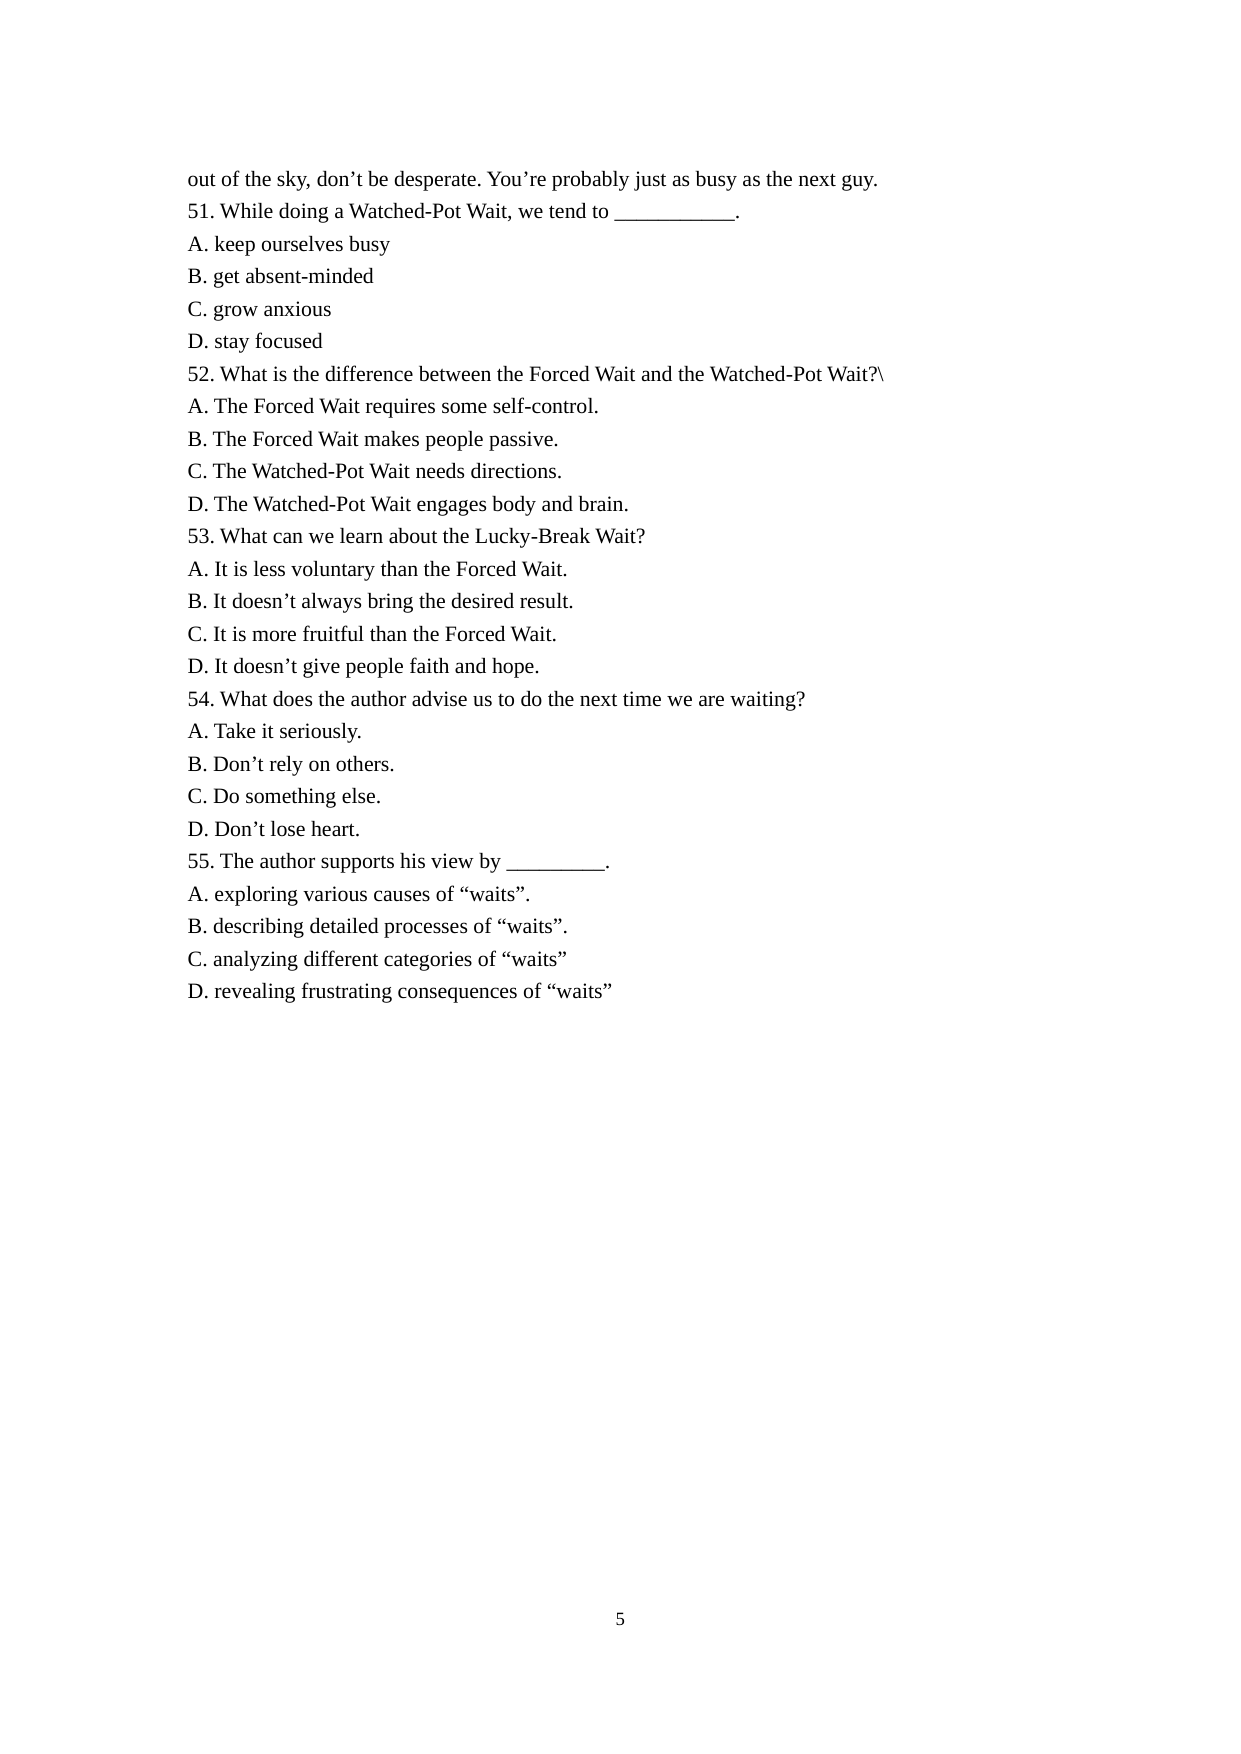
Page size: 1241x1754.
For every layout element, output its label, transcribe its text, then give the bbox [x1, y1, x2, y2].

text 51. While doing a Watched-Pot Wait, we tend to ___________. [187, 194, 1053, 227]
text A. exploring various causes of “waits”. [187, 877, 1053, 909]
text C. analyzing different categories of “waits” [187, 942, 1053, 974]
text B. The Forced Wait makes people passive. [187, 422, 1053, 454]
text A. The Forced Wait requires some self-control. [187, 389, 1053, 422]
text A. keep ourselves busy [187, 227, 1053, 259]
text B. It doesn’t always bring the desired result. [187, 584, 1053, 617]
text A. Take it seriously. [187, 714, 1053, 747]
text C. The Watched-Pot Wait needs directions. [187, 454, 1053, 487]
text D. revealing frustrating consequences of “waits” [187, 974, 1053, 1007]
text 54. What does the author advise us to do the next time we are waiting? [187, 682, 1053, 714]
text C. Do something else. [187, 779, 1053, 812]
text B. describing detailed processes of “waits”. [187, 909, 1053, 942]
text B. get absent-minded [187, 259, 1053, 292]
text D. The Watched-Pot Wait engages body and brain. [187, 487, 1053, 519]
text D. It doesn’t give people faith and hope. [187, 649, 1053, 682]
text D. stay focused [187, 324, 1053, 357]
text D. Don’t lose heart. [187, 812, 1053, 844]
text C. grow anxious [187, 292, 1053, 324]
text 53. What can we learn about the Lucky-Break Wait? [187, 519, 1053, 552]
text 52. What is the difference between the Forced Wait and the Watched-Pot Wait?\ [187, 357, 1053, 389]
text C. It is more fruitful than the Forced Wait. [187, 617, 1053, 649]
text 55. The author supports his view by _________. [187, 844, 1053, 877]
text A. It is less voluntary than the Forced Wait. [187, 552, 1053, 584]
text B. Don’t rely on others. [187, 747, 1053, 779]
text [187, 162, 1053, 194]
